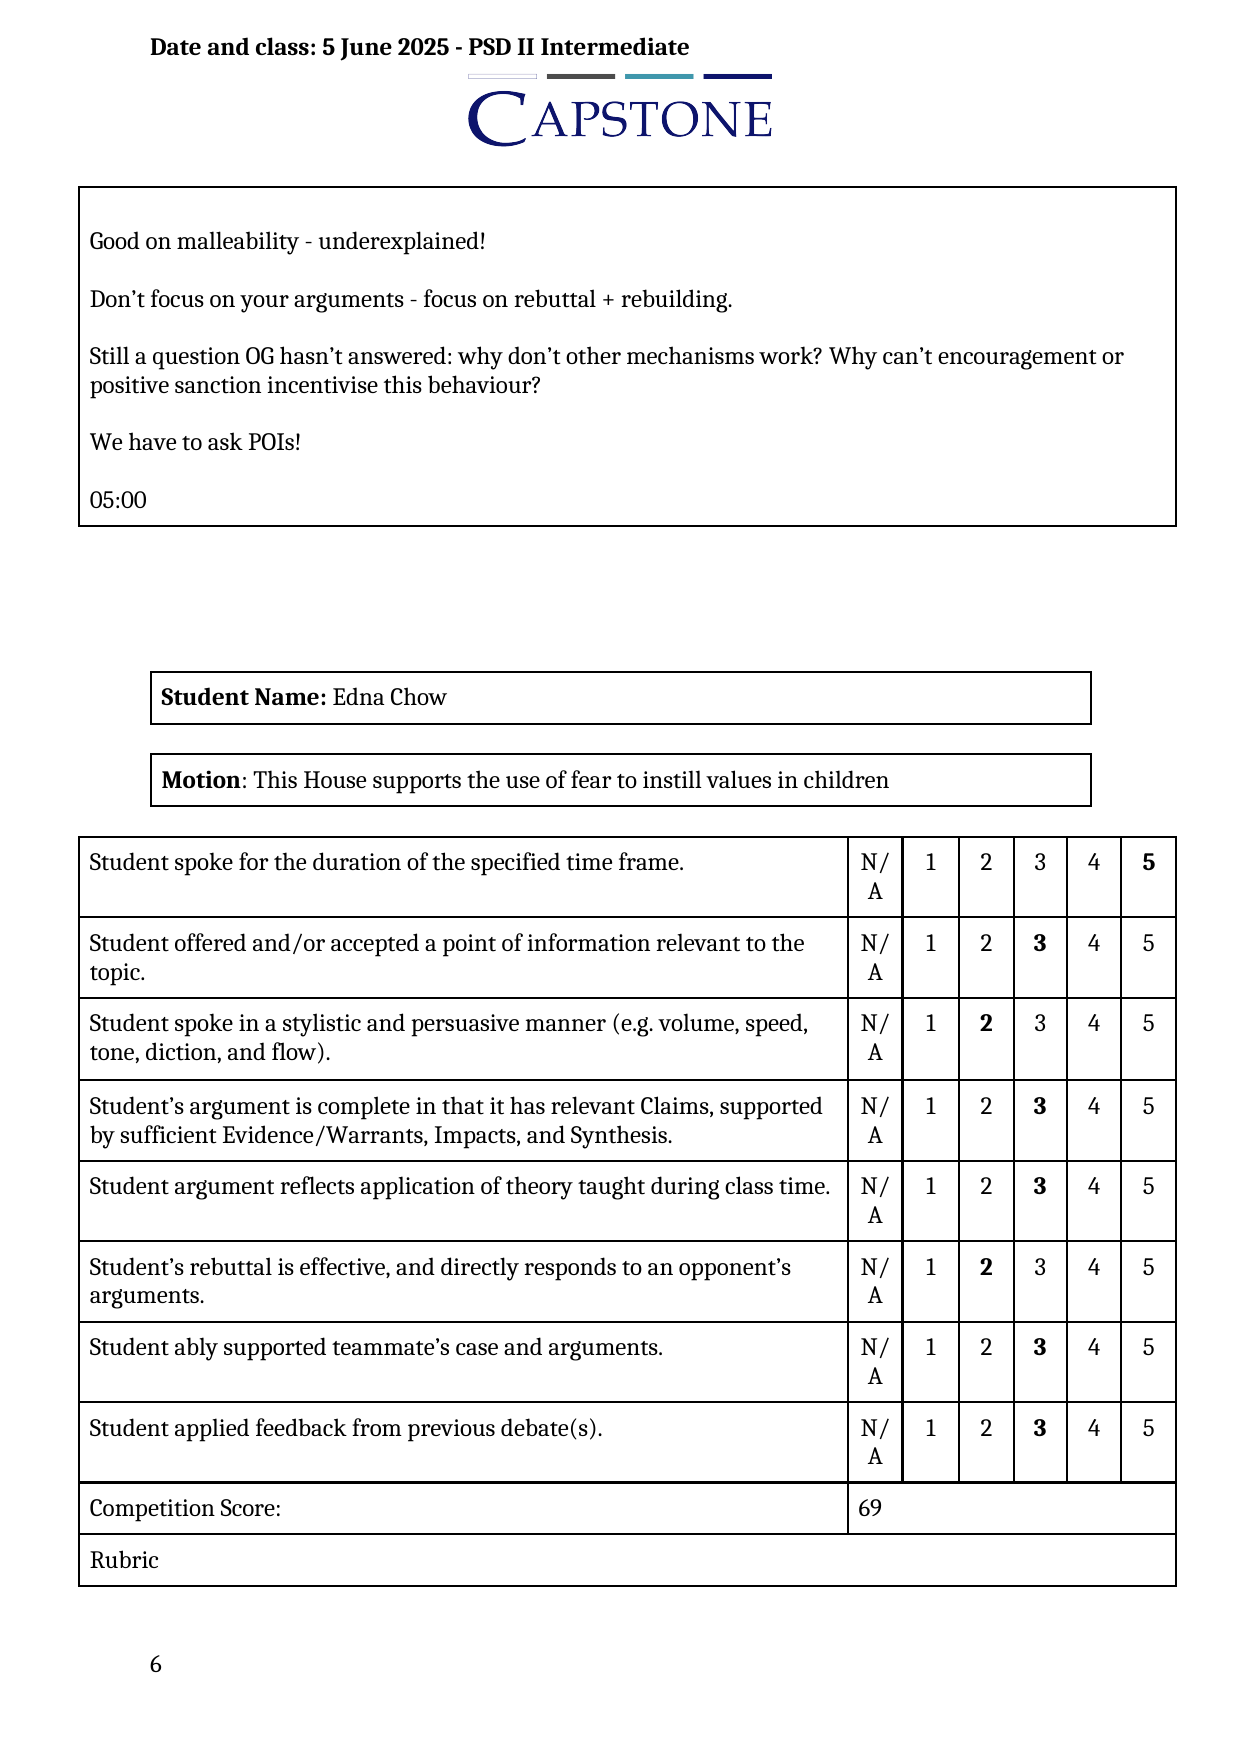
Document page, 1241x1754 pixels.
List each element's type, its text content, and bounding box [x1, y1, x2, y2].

table_header Student spoke for the duration of the specified time frame. [80, 838, 847, 916]
table_cell N/A [849, 1403, 901, 1481]
table_cell 2 [960, 1403, 1013, 1481]
table_cell 5 [1122, 918, 1175, 997]
table_cell 5 [1122, 999, 1175, 1079]
table_header 5 [1122, 838, 1175, 916]
table_cell 1 [904, 1242, 958, 1321]
table_cell 4 [1068, 1242, 1120, 1321]
table_cell 3 [1015, 1403, 1066, 1481]
table_cell 1 [904, 1403, 958, 1481]
table_cell 4 [1068, 999, 1120, 1079]
table_cell Student spoke in a stylistic and persuasive manner (e.g. volume, speed, tone, diction, and flow). [80, 999, 847, 1079]
table_cell 69 [849, 1484, 1175, 1533]
table_cell Competition Score: [80, 1484, 847, 1533]
table_cell 5 [1122, 1242, 1175, 1321]
table_cell 4 [1068, 1403, 1120, 1481]
table_cell Student ably supported teammate’s case and arguments. [80, 1323, 847, 1401]
table_cell Student’s rebuttal is effective, and directly responds to an opponent’s arguments. [80, 1242, 847, 1321]
table_cell 3 [1015, 918, 1066, 997]
table_cell 2 [960, 1081, 1013, 1160]
table_cell N/A [849, 1242, 901, 1321]
table_cell 2 [960, 1242, 1013, 1321]
table_cell 5 [1122, 1323, 1175, 1401]
table_cell N/A [849, 1162, 901, 1240]
table_cell 5 [1122, 1403, 1175, 1481]
table_cell N/A [849, 999, 901, 1079]
table_cell Student offered and/or accepted a point of information relevant to the topic. [80, 918, 847, 997]
picture [460, 66, 781, 153]
table_cell Student argument reflects application of theory taught during class time. [80, 1162, 847, 1240]
table_cell 1 [904, 918, 958, 997]
table_cell 2 [960, 1323, 1013, 1401]
table_cell N/A [849, 1081, 901, 1160]
table_header Student Name: Edna Chow [152, 673, 1090, 722]
table_header 2 [960, 838, 1013, 916]
table_cell Student’s argument is complete in that it has relevant Claims, supported by sufficient Evidence/Warrants, Impacts, and Synthesis. [80, 1081, 847, 1160]
table_header N/A [849, 838, 901, 916]
table_cell 4 [1068, 1081, 1120, 1160]
table_cell 4 [1068, 1162, 1120, 1240]
table_header 3 [1015, 838, 1066, 916]
table_cell 1 [904, 1081, 958, 1160]
table_cell 2 [960, 1162, 1013, 1240]
table_header Motion: This House supports the use of fear to instill values in children [152, 755, 1090, 805]
table_cell 2 [960, 999, 1013, 1079]
table_cell 4 [1068, 1323, 1120, 1401]
table_header 4 [1068, 838, 1120, 916]
table_cell Student applied feedback from previous debate(s). [80, 1403, 847, 1481]
table_cell 3 [1015, 1323, 1066, 1401]
table_cell N/A [849, 1323, 901, 1401]
table_cell 2 [960, 918, 1013, 997]
table_cell 3 [1015, 999, 1066, 1079]
table_cell 1 [904, 1323, 958, 1401]
table_cell 1 [904, 999, 958, 1079]
table_cell 3 [1015, 1242, 1066, 1321]
table_cell 3 [1015, 1081, 1066, 1160]
table_header 1 [904, 838, 958, 916]
table_cell 3 [1015, 1162, 1066, 1240]
table_cell 4 [1068, 918, 1120, 997]
table_cell 5 [1122, 1081, 1175, 1160]
table_cell 1 [904, 1162, 958, 1240]
table_cell 5 [1122, 1162, 1175, 1240]
table_cell N/A [849, 918, 901, 997]
